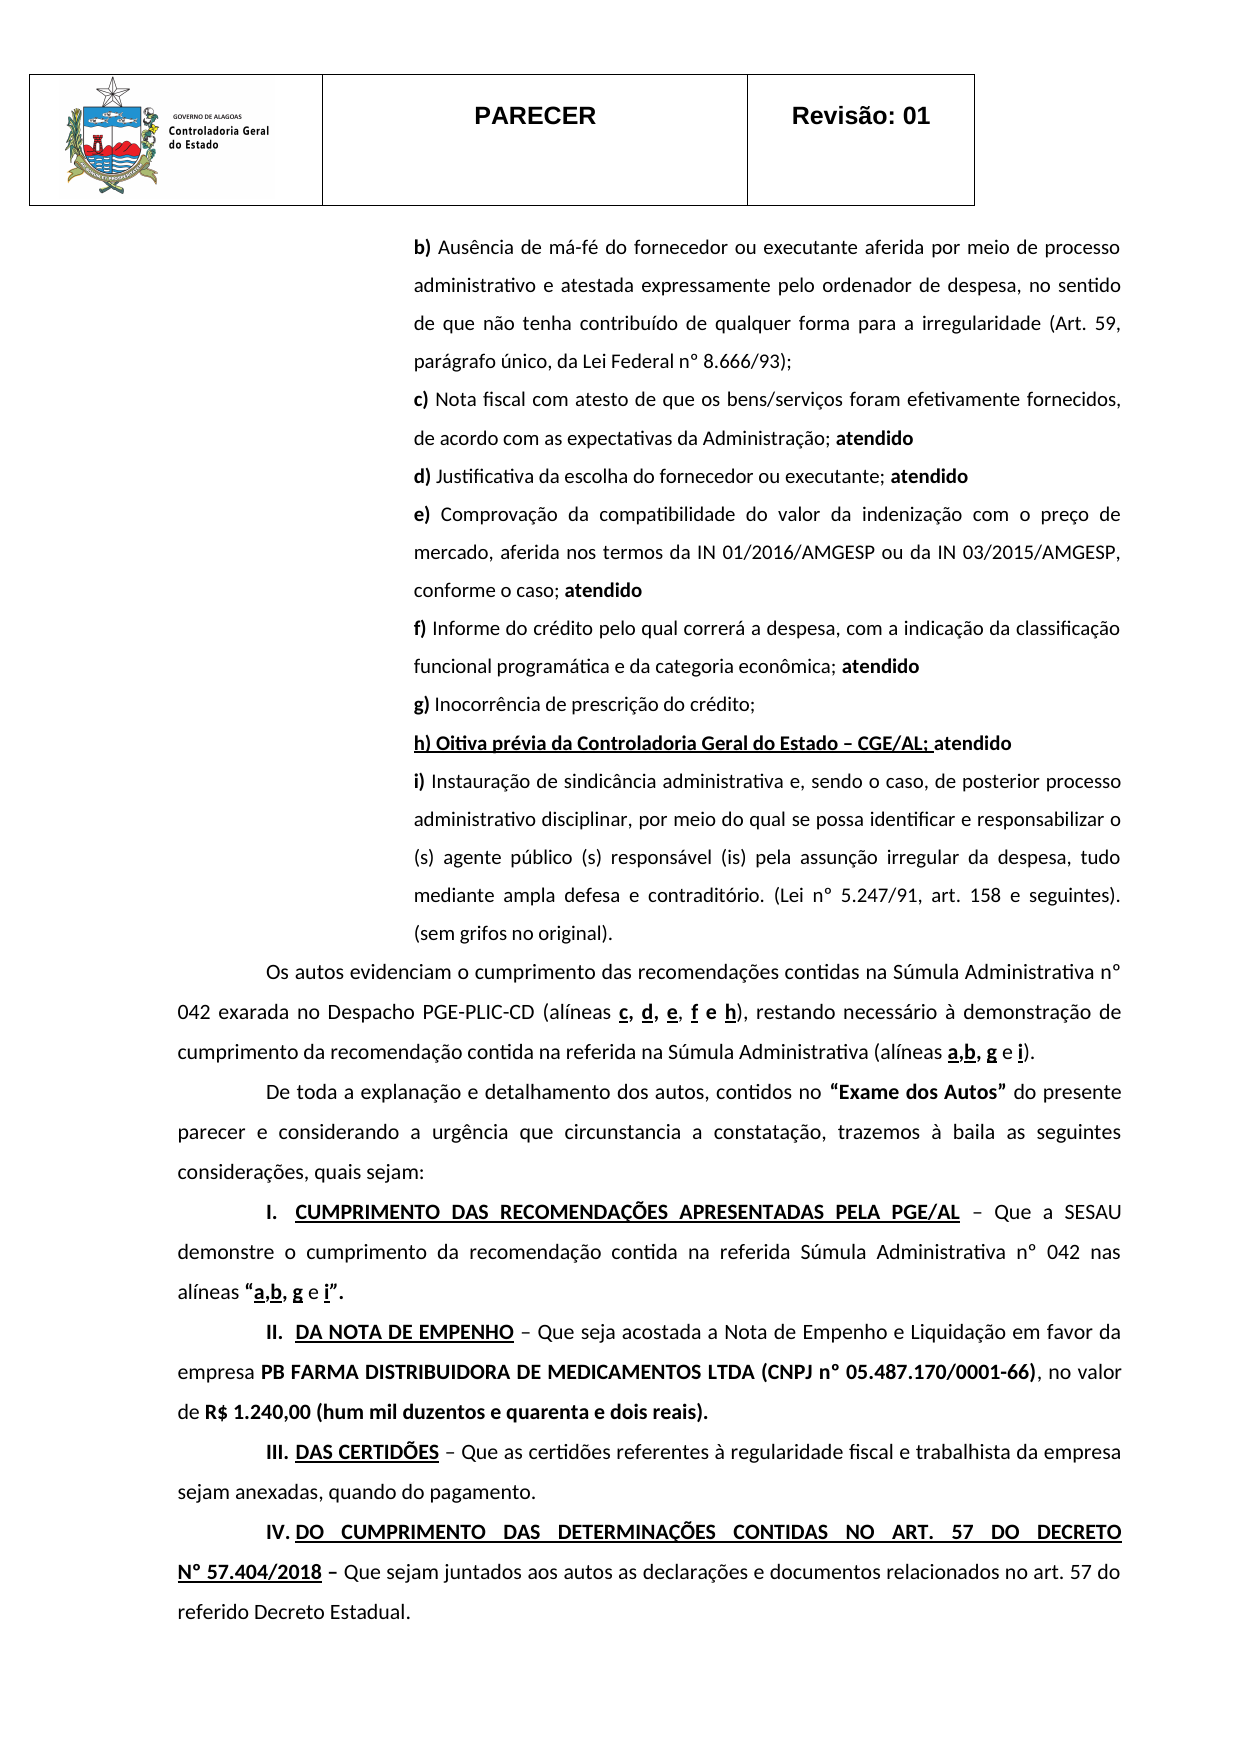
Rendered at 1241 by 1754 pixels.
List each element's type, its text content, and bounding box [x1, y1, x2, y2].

text e) Comprovação da compatibilidade do valor da indenização com o preço de mercado, aferida nos termos da IN 01/2016/AMGESP ou da IN 03/2015/AMGESP, conforme o caso; atendido [413, 501, 1122, 603]
text De toda a explanação e detalhamento dos autos, contidos no “Exame dos Autos” do presente parecer e considerando a urgência que circunstancia a constatação, trazemos à baila as seguintes considerações, quais sejam: [177, 1078, 1122, 1185]
text b) Ausência de má-fé do fornecedor ou executante aferida por meio de processo administrativo e atestada expressamente pelo ordenador de despesa, no sentido de que não tenha contribuído de qualquer forma para a irregularidade (Art. 59, parágrafo único, da Lei Federal nº 8.666/93); [413, 234, 1122, 374]
list DO CUMPRIMENTO DAS DETERMINAÇÕES CONTIDAS NO ART. 57 DO DECRETO Nº 57.404/2018 – Que sejam juntados aos autos as declarações e documentos relacionados no art. 57 do referido Decreto Estadual. [177, 1518, 1122, 1625]
list DAS CERTIDÕES – Que as certidões referentes à regularidade fiscal e trabalhista da empresa sejam anexadas, quando do pagamento. [177, 1438, 1122, 1505]
list DA NOTA DE EMPENHO – Que seja acostada a Nota de Empenho e Liquidação em favor da empresa PB FARMA DISTRIBUIDORA DE MEDICAMENTOS LTDA (CNPJ nº 05.487.170/0001-66), no valor de R$ 1.240,00 (hum mil duzentos e quarenta e dois reais). [177, 1318, 1122, 1425]
text Os autos evidenciam o cumprimento das recomendações contidas na Súmula Administrativa nº 042 exarada no Despacho PGE-PLIC-CD (alíneas c, d, e, f e h), restando necessário à demonstração de cumprimento da recomendação contida na referida na Súmula Administrativa (alíneas a,b, g e i). [177, 958, 1122, 1065]
picture [59, 75, 275, 199]
text h) Oitiva prévia da Controladoria Geral do Estado – CGE/AL; atendido [413, 730, 1122, 755]
text g) Inocorrência de prescrição do crédito; [413, 692, 1122, 717]
text c) Nota fiscal com atesto de que os bens/serviços foram efetivamente fornecidos, de acordo com as expectativas da Administração; atendido [413, 387, 1122, 450]
text i) Instauração de sindicância administrativa e, sendo o caso, de posterior processo administrativo disciplinar, por meio do qual se possa identificar e responsabilizar o (s) agente público (s) responsável (is) pela assunção irregular da despesa, tudo mediante ampla defesa e contraditório. (Lei nº 5.247/91, art. 158 e seguintes). (sem grifos no original). [413, 768, 1122, 946]
text d) Justificativa da escolha do fornecedor ou executante; atendido [413, 463, 1122, 488]
list CUMPRIMENTO DAS RECOMENDAÇÕES APRESENTADAS PELA PGE/AL – Que a SESAU demonstre o cumprimento da recomendação contida na referida Súmula Administrativa nº 042 nas alíneas “a,b, g e i”. [177, 1198, 1122, 1305]
text f) Informe do crédito pelo qual correrá a despesa, com a indicação da classificação funcional programática e da categoria econômica; atendido [413, 615, 1122, 679]
